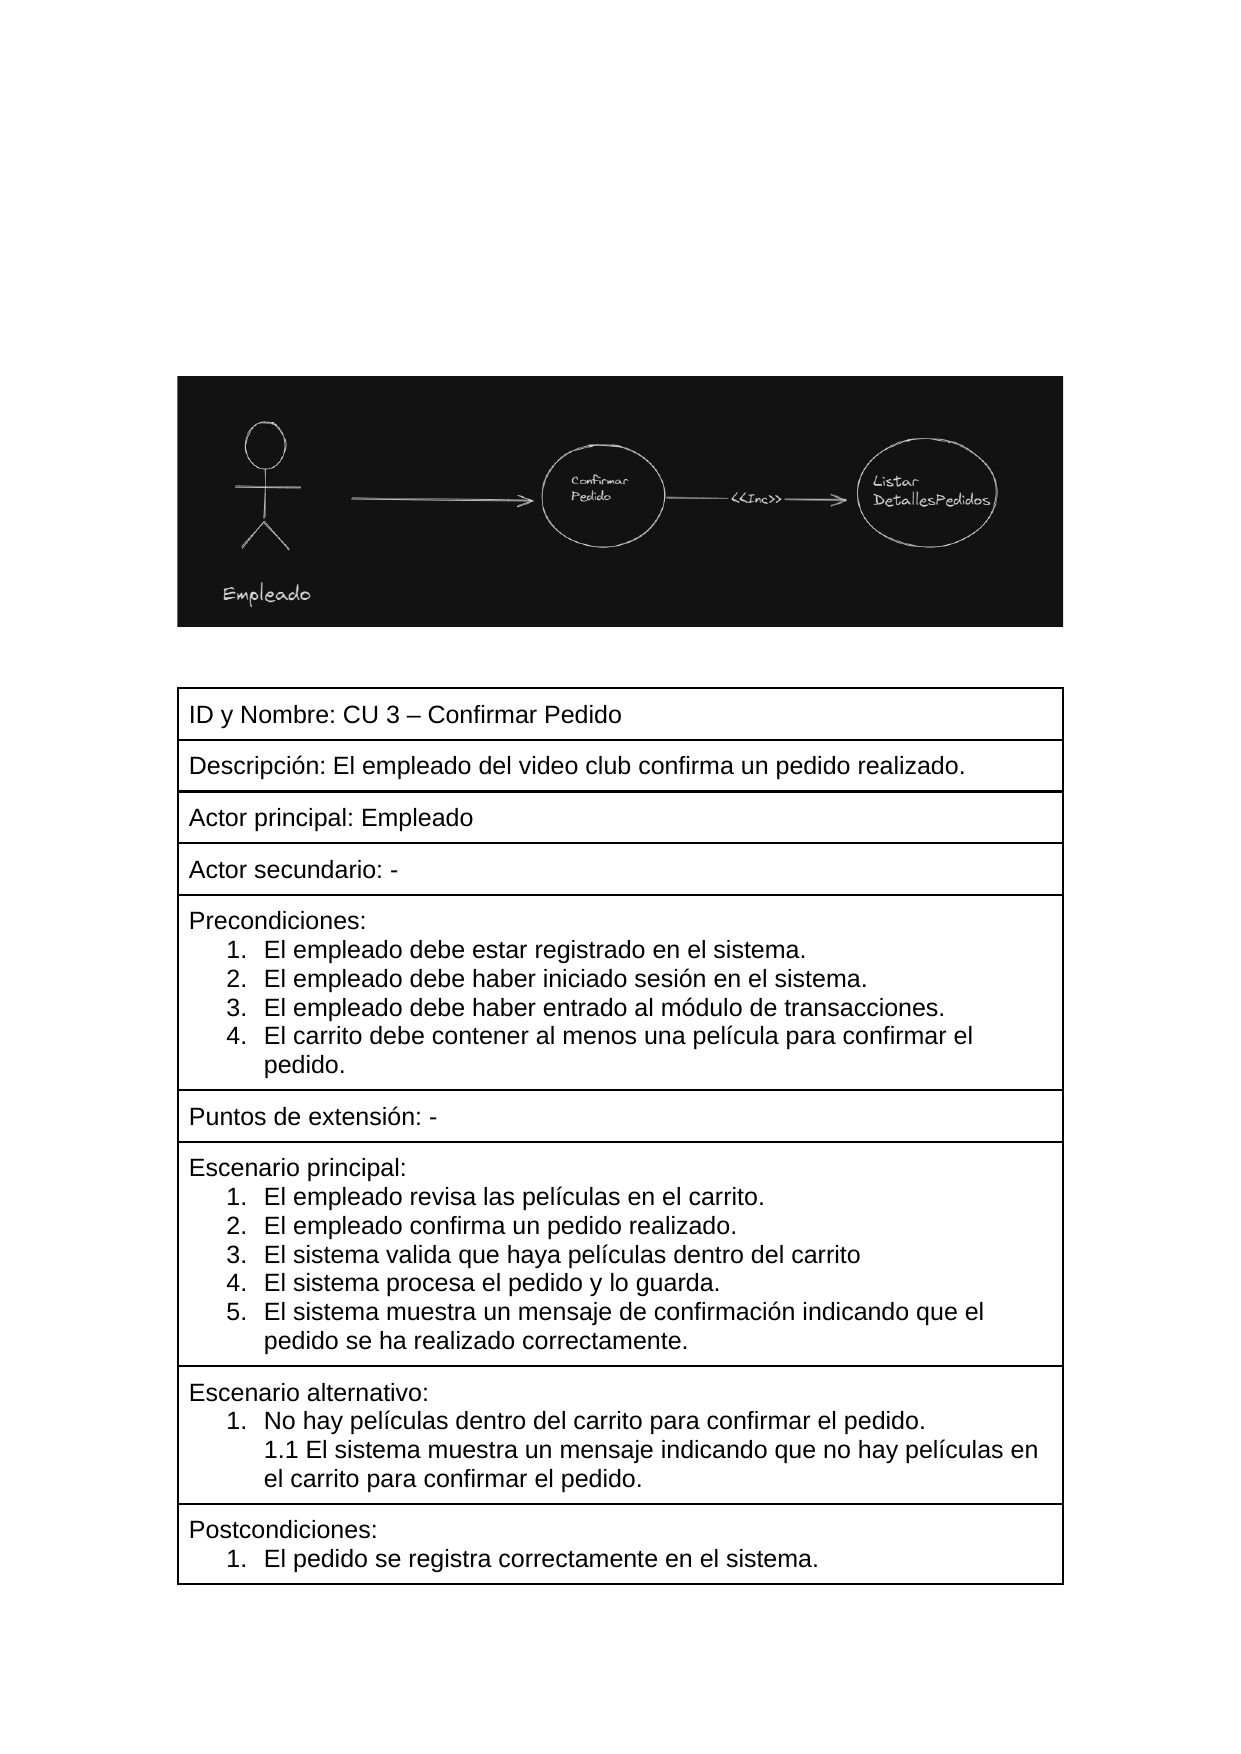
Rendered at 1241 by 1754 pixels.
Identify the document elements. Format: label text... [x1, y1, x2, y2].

table_cell Actor secundario: - [179, 844, 1062, 894]
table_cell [179, 1505, 1062, 1583]
table_cell Actor principal: Empleado [179, 793, 1062, 842]
table_cell Puntos de extensión: - [179, 1091, 1062, 1141]
picture [177, 376, 1064, 627]
table_cell Descripción: El empleado del video club confirma un pedido realizado. [179, 741, 1062, 790]
table_cell Escenario alternativo: No hay películas dentro del carrito para confirmar el pedido. 1.1 El sistema muestra un mensaje indicando que no hay películas en el carrito para confirmar el pedido. [179, 1367, 1062, 1503]
table_cell Precondiciones: El empleado debe estar registrado en el sistema. El empleado debe haber iniciado sesión en el sistema. El empleado debe haber entrado al módulo de transacciones. El carrito debe contener al menos una película para confirmar el pedido. [179, 896, 1062, 1089]
table_cell Escenario principal: El empleado revisa las películas en el carrito. El empleado confirma un pedido realizado. El sistema valida que haya películas dentro del carrito El sistema procesa el pedido y lo guarda. El sistema muestra un mensaje de confirmación indicando que el pedido se ha realizado correctamente. [179, 1143, 1062, 1365]
table_header ID y Nombre: CU 3 – Confirmar Pedido [179, 689, 1062, 739]
